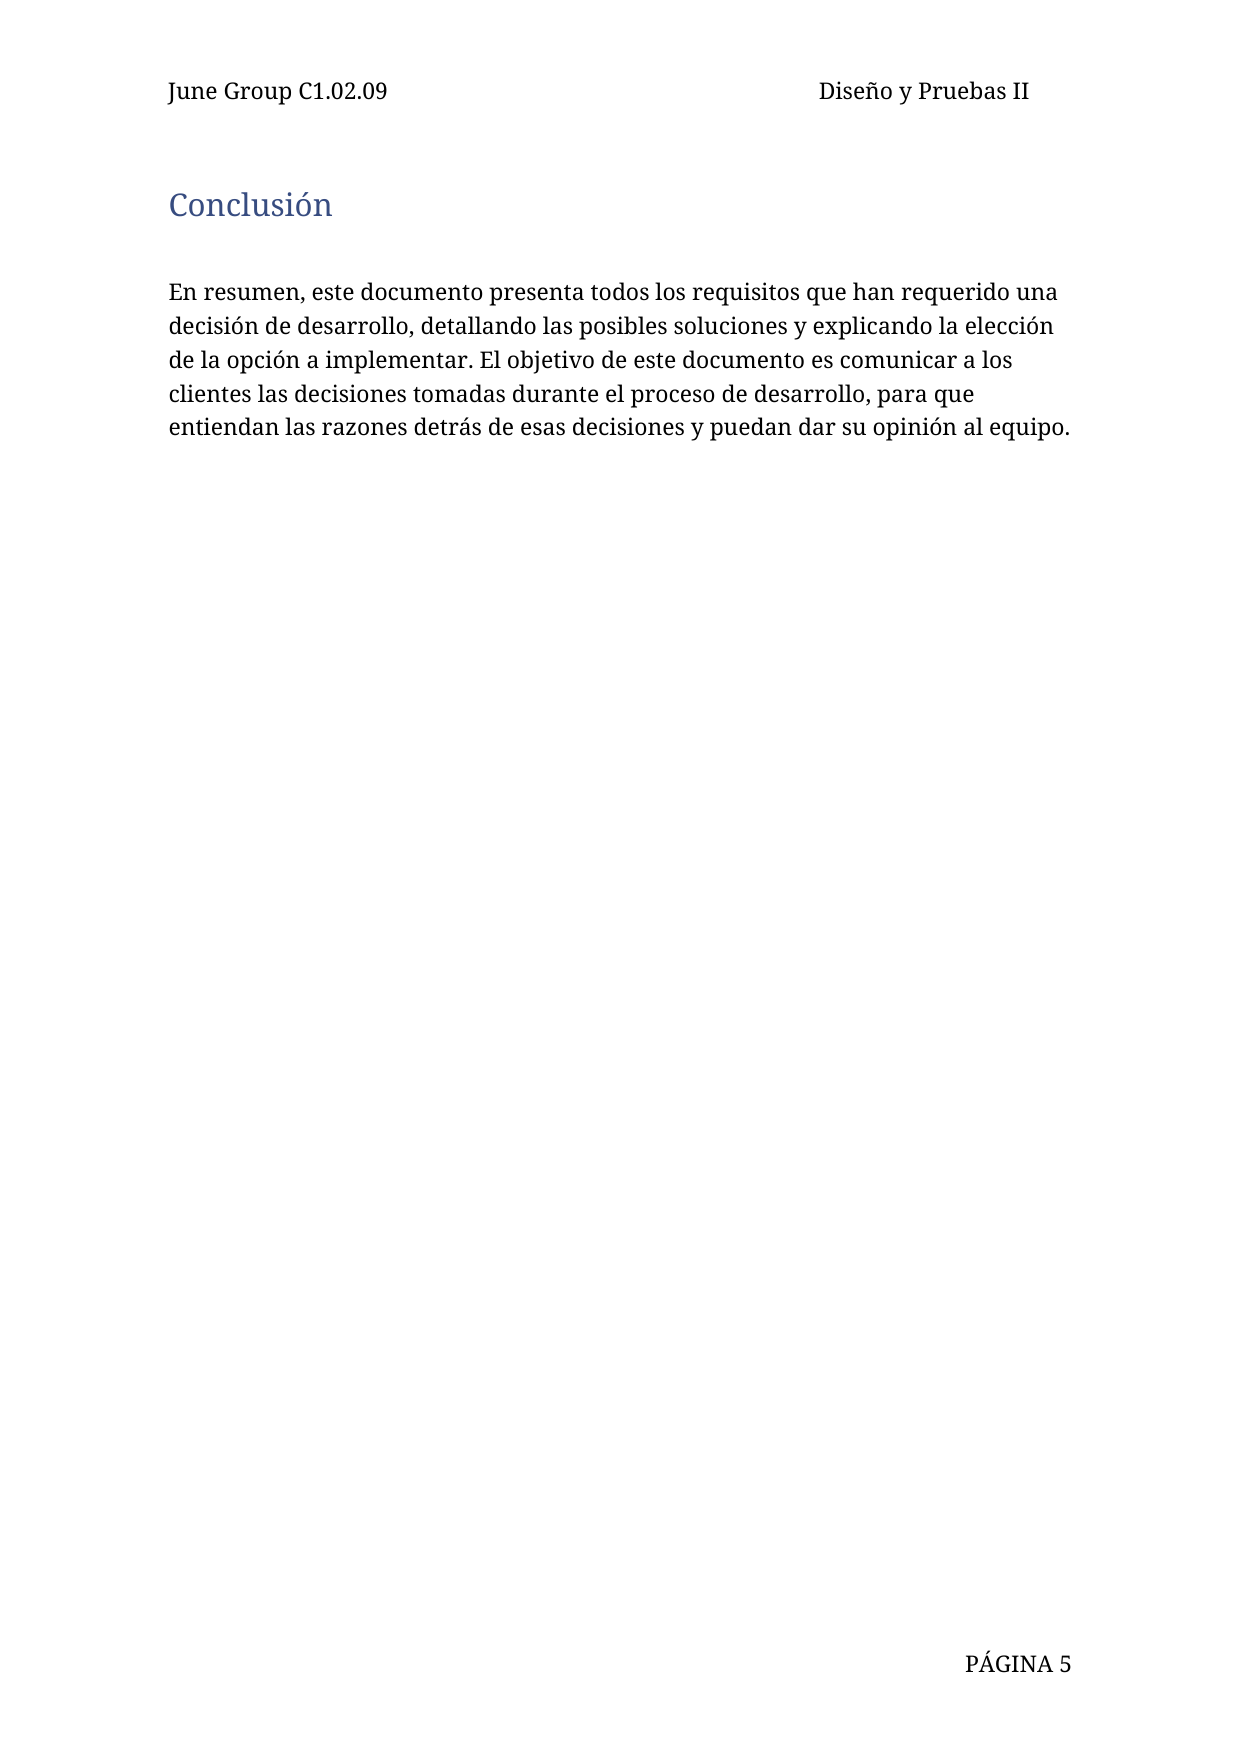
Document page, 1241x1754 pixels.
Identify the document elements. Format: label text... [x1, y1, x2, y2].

text En resumen, este documento presenta todos los requisitos que han requerido una decisión de desarrollo, detallando las posibles soluciones y explicando la elección de la opción a implementar. El objetivo de este documento es comunicar a los clientes las decisiones tomadas durante el proceso de desarrollo, para que entiendan las razones detrás de esas decisiones y puedan dar su opinión al equipo. [168, 276, 1072, 443]
subtitle Conclusión [168, 183, 1072, 226]
